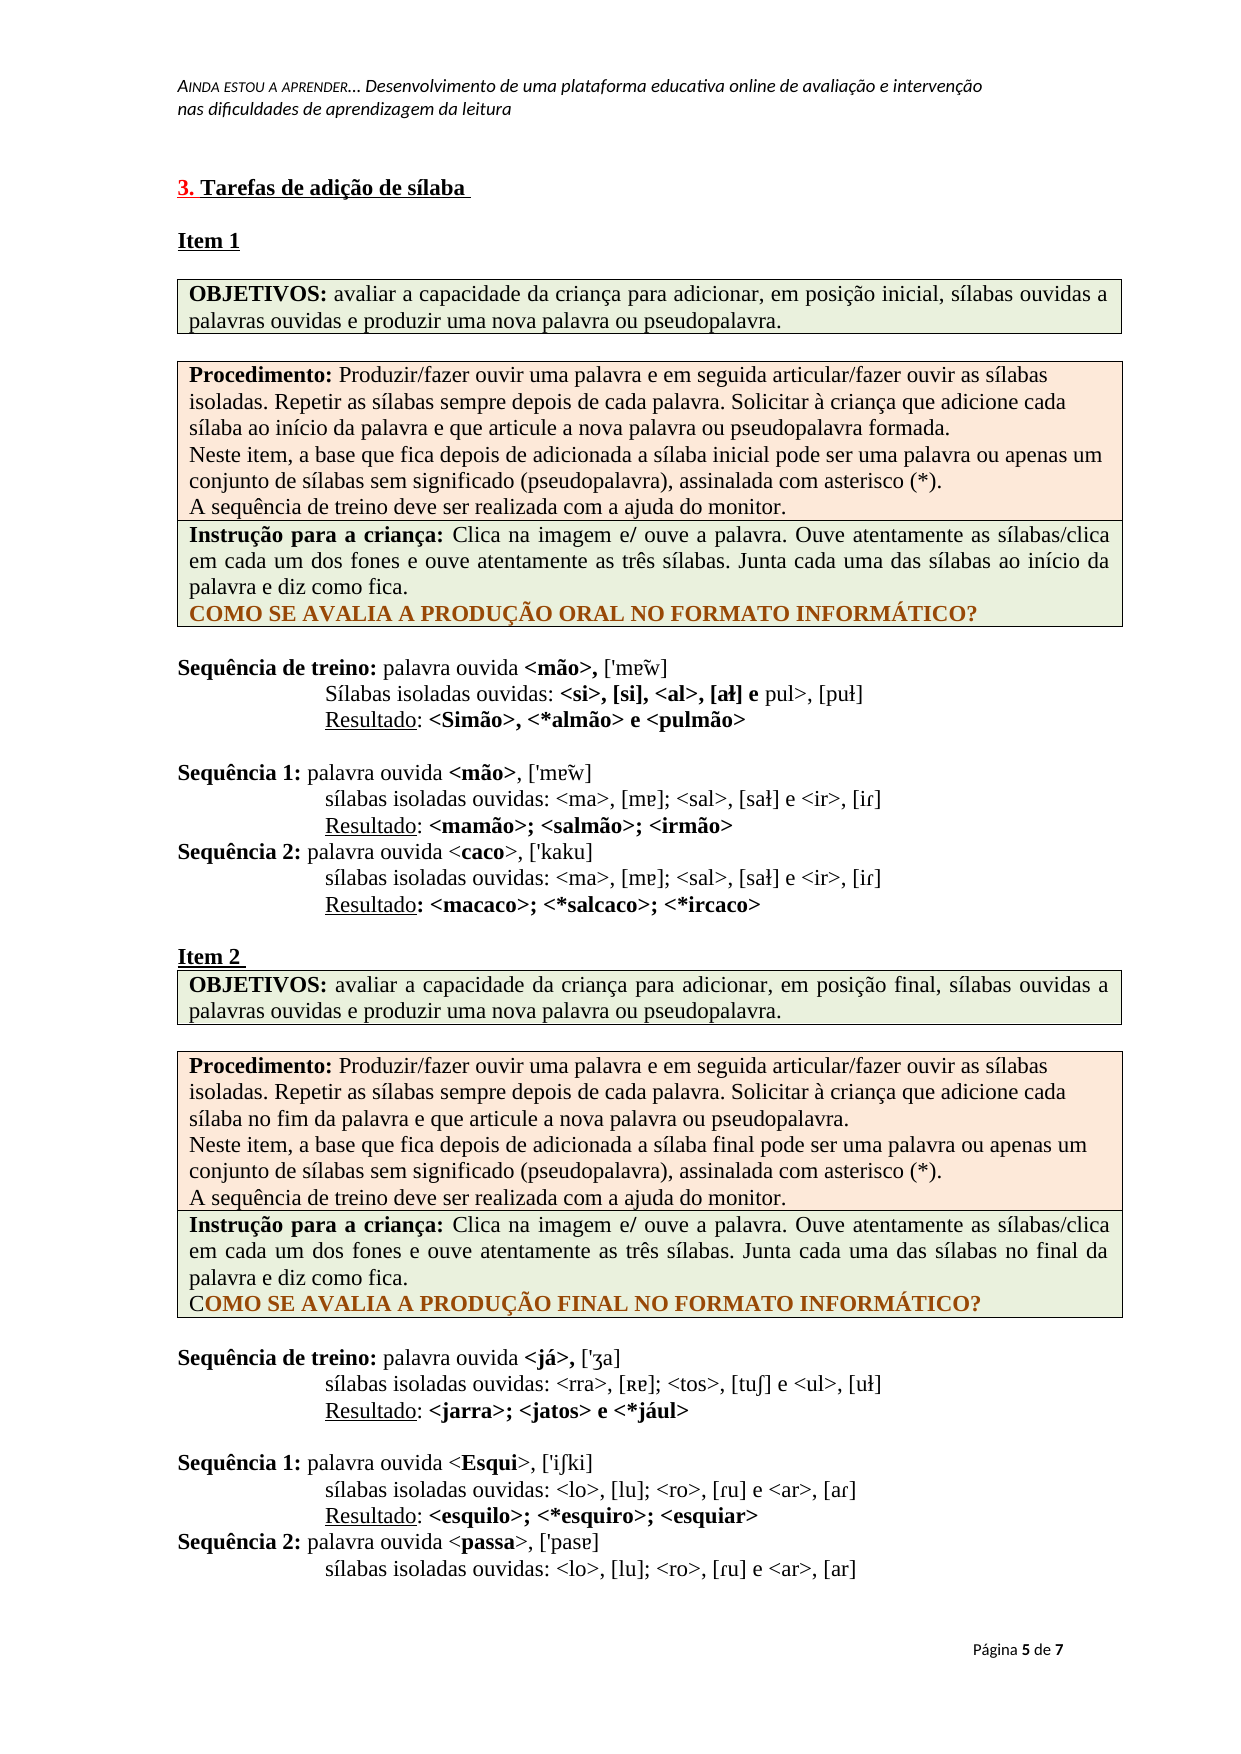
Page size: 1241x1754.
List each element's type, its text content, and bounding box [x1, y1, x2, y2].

table_cell Instrução para a criança: Clica na imagem e/ ouve a palavra. Ouve atentamente as sílabas/clica em cada um dos fones e ouve atentamente as três sílabas. Junta cada uma das sílabas no final da palavra e diz como fica. COMO SE AVALIA A PRODUÇÃO FINAL NO FORMATO INFORMÁTICO? [178, 1211, 1122, 1317]
table_header OBJETIVOS: avaliar a capacidade da criança para adicionar, em posição final, sílabas ouvidas a palavras ouvidas e produzir uma nova palavra ou pseudopalavra. [178, 971, 1121, 1023]
table_header Procedimento: Produzir/fazer ouvir uma palavra e em seguida articular/fazer ouvir as sílabas isoladas. Repetir as sílabas sempre depois de cada palavra. Solicitar à criança que adicione cada sílaba ao início da palavra e que articule a nova palavra ou pseudopalavra formada. Neste item, a base que fica depois de adicionada a sílaba inicial pode ser uma palavra ou apenas um conjunto de sílabas sem significado (pseudopalavra), assinalada com asterisco (*). A sequência de treino deve ser realizada com a ajuda do monitor. [178, 362, 1122, 520]
text Resultado: <jarra>; <jatos> e <*jául> [325, 1397, 1063, 1423]
text Resultado: <macaco>; <*salcaco>; <*ircaco> [177, 891, 1063, 917]
text Sequência de treino: palavra ouvida <mão>, ['mɐ̃w] [177, 653, 1063, 680]
text Item 1 [177, 227, 1063, 253]
table_header OBJETIVOS: avaliar a capacidade da criança para adicionar, em posição inicial, sílabas ouvidas a palavras ouvidas e produzir uma nova palavra ou pseudopalavra. [178, 280, 1121, 333]
text Resultado: <esquilo>; <*esquiro>; <esquiar> [251, 1502, 1063, 1528]
text Sequência de treino: palavra ouvida <já>, ['ʒa] [177, 1344, 1063, 1370]
text Sequência 1: palavra ouvida <Esqui>, ['iʃki] [177, 1449, 1063, 1476]
text sílabas isoladas ouvidas: <lo>, [lu]; <ro>, [ɾu] e <ar>, [aɾ] [251, 1476, 1063, 1502]
text Resultado: <Simão>, <*almão> e <pulmão> [325, 706, 1063, 733]
table_header Procedimento: Produzir/fazer ouvir uma palavra e em seguida articular/fazer ouvir as sílabas isoladas. Repetir as sílabas sempre depois de cada palavra. Solicitar à criança que adicione cada sílaba no fim da palavra e que articule a nova palavra ou pseudopalavra. Neste item, a base que fica depois de adicionada a sílaba final pode ser uma palavra ou apenas um conjunto de sílabas sem significado (pseudopalavra), assinalada com asterisco (*). A sequência de treino deve ser realizada com a ajuda do monitor. [178, 1052, 1122, 1210]
text 3. Tarefas de adição de sílaba [177, 174, 1063, 200]
text Resultado: <mamão>; <salmão>; <irmão> [251, 812, 1063, 838]
text Sequência 1: palavra ouvida <mão>, ['mɐ̃w] [177, 759, 1063, 785]
table_cell Instrução para a criança: Clica na imagem e/ ouve a palavra. Ouve atentamente as sílabas/clica em cada um dos fones e ouve atentamente as três sílabas. Junta cada uma das sílabas ao início da palavra e diz como fica. COMO SE AVALIA A PRODUÇÃO ORAL NO FORMATO INFORMÁTICO? [178, 521, 1122, 626]
text Sílabas isoladas ouvidas: <si>, [si], <al>, [aɫ] e pul>, [puɫ] [251, 680, 1063, 706]
text sílabas isoladas ouvidas: <lo>, [lu]; <ro>, [ɾu] e <ar>, [ar] [251, 1555, 1063, 1581]
text sílabas isoladas ouvidas: <rra>, [ʀɐ]; <tos>, [tuʃ] e <ul>, [uɫ] [251, 1370, 1063, 1397]
text sílabas isoladas ouvidas: <ma>, [mɐ]; <sal>, [saɫ] e <ir>, [iɾ] [251, 864, 1063, 891]
text Sequência 2: palavra ouvida <passa>, ['pasɐ] [177, 1528, 1063, 1555]
text Item 2 [177, 943, 1063, 970]
text Sequência 2: palavra ouvida <caco>, ['kaku] [177, 838, 1063, 864]
text sílabas isoladas ouvidas: <ma>, [mɐ]; <sal>, [saɫ] e <ir>, [iɾ] [251, 785, 1063, 812]
